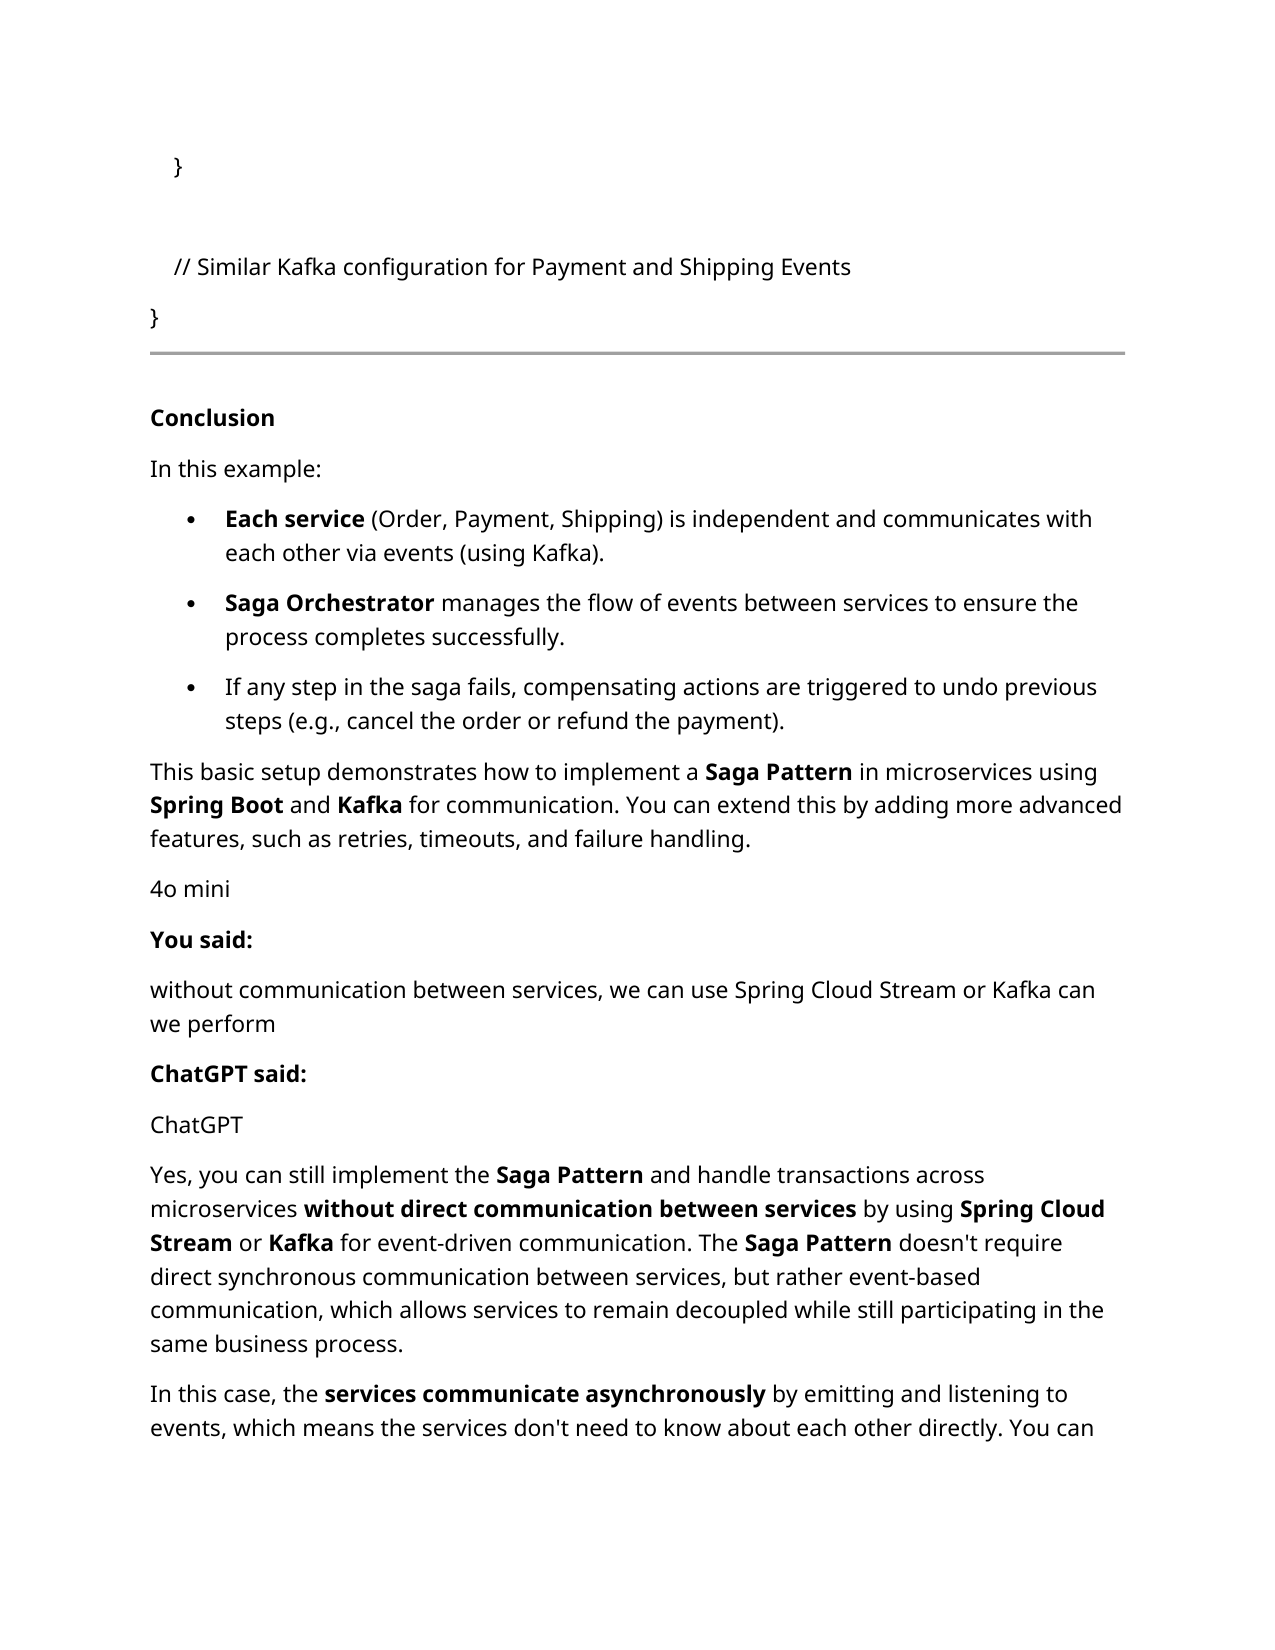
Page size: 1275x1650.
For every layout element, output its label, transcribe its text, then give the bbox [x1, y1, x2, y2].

text // Similar Kafka configuration for Payment and Shipping Events [150, 251, 1125, 282]
text 4o mini [150, 873, 1125, 904]
text } [150, 150, 1125, 181]
text You said: [150, 924, 1125, 955]
text In this example: [150, 452, 1125, 484]
text without communication between services, we can use Spring Cloud Stream or Kafka can we perform [150, 974, 1125, 1039]
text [150, 1378, 1125, 1443]
text Yes, you can still implement the Saga Pattern and handle transactions across microservices without direct communication between services by using Spring Cloud Stream or Kafka for event-driven communication. The Saga Pattern doesn't require direct synchronous communication between services, but rather event-based communication, which allows services to remain decoupled while still participating in the same business process. [150, 1159, 1125, 1359]
text ChatGPT [150, 1109, 1125, 1140]
text Conclusion [150, 402, 1125, 433]
text } [150, 301, 1125, 332]
list If any step in the saga fails, compensating actions are triggered to undo previous steps (e.g., cancel the order or refund the payment). [187, 671, 1125, 736]
list Saga Orchestrator manages the flow of events between services to ensure the process completes successfully. [187, 587, 1125, 652]
text This basic setup demonstrates how to implement a Saga Pattern in microservices using Spring Boot and Kafka for communication. You can extend this by adding more advanced features, such as retries, timeouts, and failure handling. [150, 755, 1125, 854]
list Each service (Order, Payment, Shipping) is independent and communicates with each other via events (using Kafka). [187, 503, 1125, 568]
text ChatGPT said: [150, 1058, 1125, 1089]
